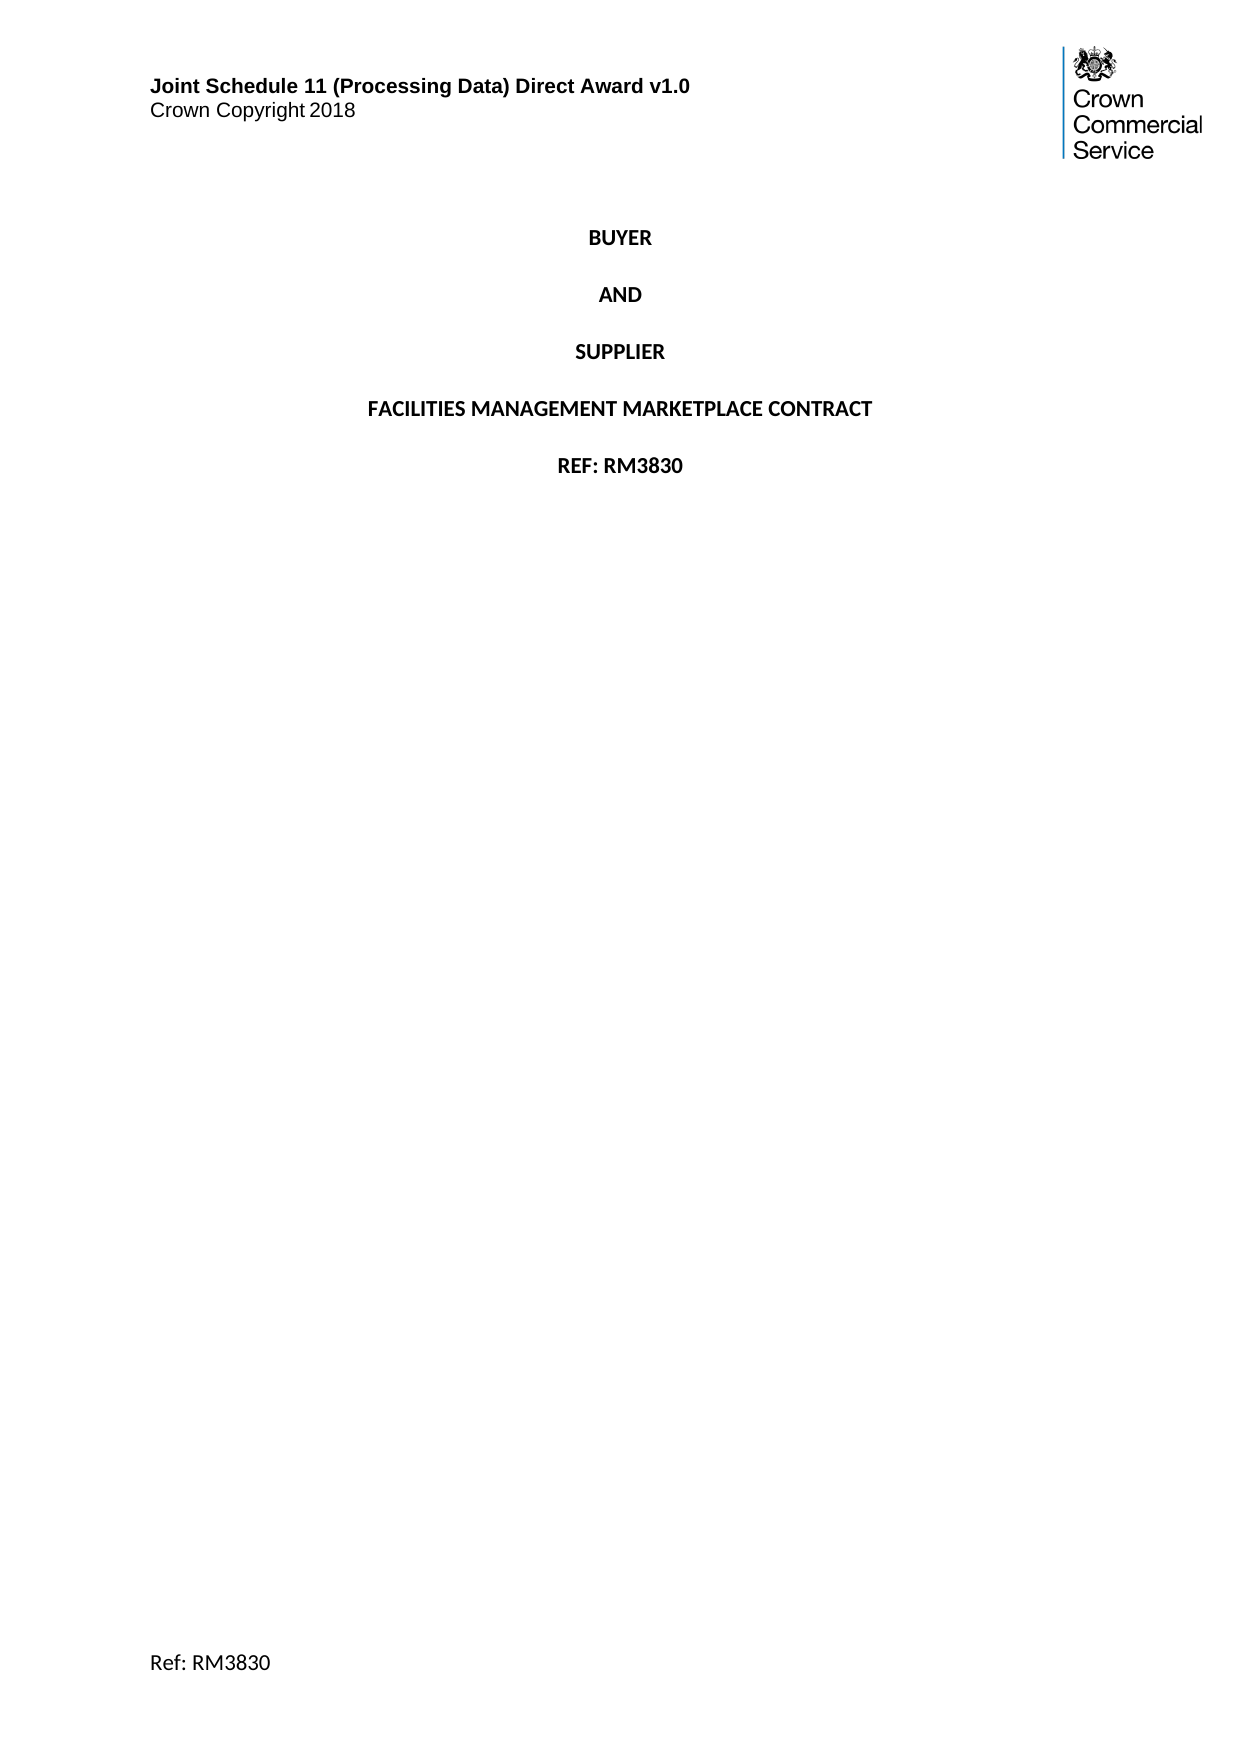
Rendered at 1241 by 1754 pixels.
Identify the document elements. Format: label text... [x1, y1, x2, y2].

text BUYER [150, 223, 1090, 251]
text AND [150, 280, 1090, 308]
text REF: RM3830 [150, 451, 1090, 479]
text SUPPLIER [150, 337, 1090, 365]
text FACILITIES MANAGEMENT MARKETPLACE CONTRACT [150, 394, 1090, 422]
picture [1062, 46, 1202, 159]
